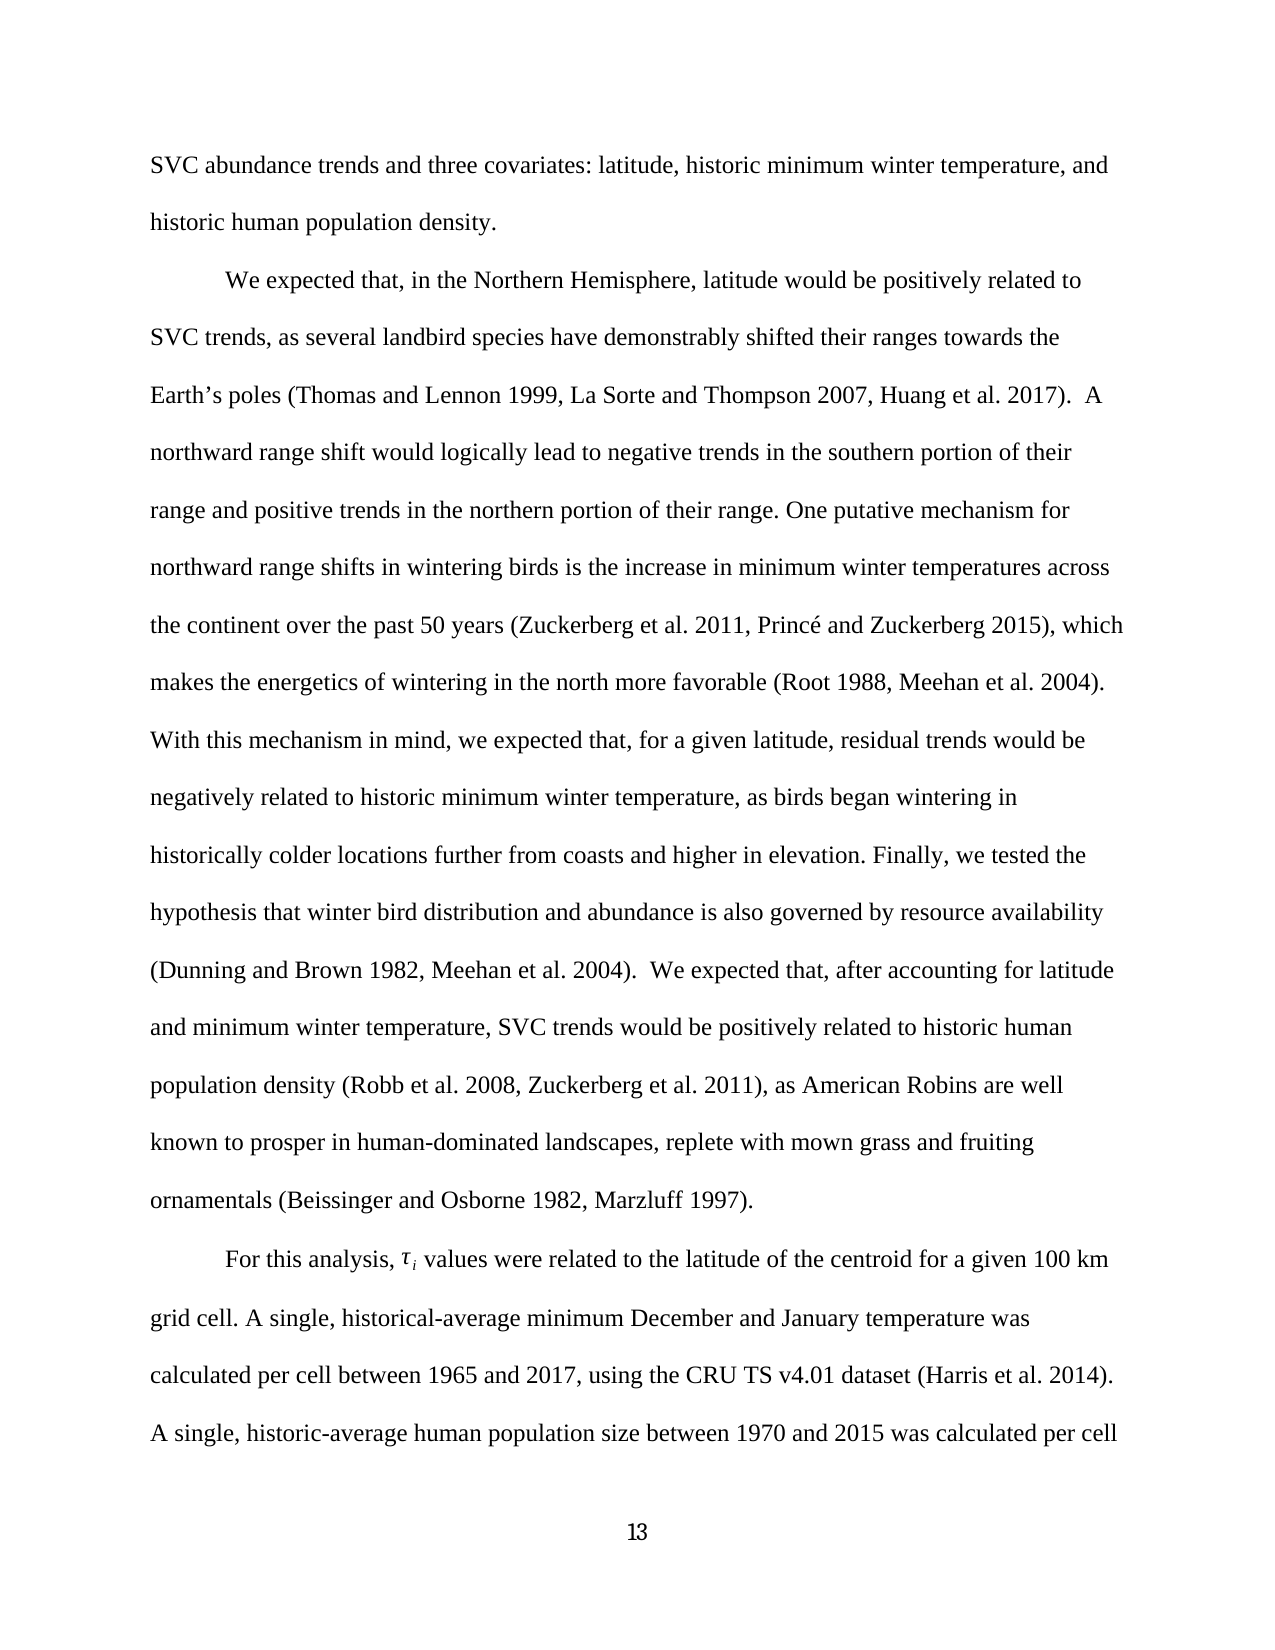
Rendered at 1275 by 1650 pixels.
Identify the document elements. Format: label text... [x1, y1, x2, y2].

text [150, 1242, 1125, 1446]
text We expected that, in the Northern Hemisphere, latitude would be positively related to SVC trends, as several landbird species have demonstrably shifted their ranges towards the Earth’s poles (Thomas and Lennon 1999, La Sorte and Thompson 2007, Huang et al. 2017). A northward range shift would logically lead to negative trends in the southern portion of their range and positive trends in the northern portion of their range. One putative mechanism for northward range shifts in wintering birds is the increase in minimum winter temperatures across the continent over the past 50 years (Zuckerberg et al. 2011, Princé and Zuckerberg 2015), which makes the energetics of wintering in the north more favorable (Root 1988, Meehan et al. 2004). With this mechanism in mind, we expected that, for a given latitude, residual trends would be negatively related to historic minimum winter temperature, as birds began wintering in historically colder locations further from coasts and higher in elevation. Finally, we tested the hypothesis that winter bird distribution and abundance is also governed by resource availability (Dunning and Brown 1982, Meehan et al. 2004). We expected that, after accounting for latitude and minimum winter temperature, SVC trends would be positively related to historic human population density (Robb et al. 2008, Zuckerberg et al. 2011), as American Robins are well known to prosper in human-dominated landscapes, replete with mown grass and fruiting ornamentals (Beissinger and Osborne 1982, Marzluff 1997). [150, 265, 1125, 1214]
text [150, 150, 1125, 236]
